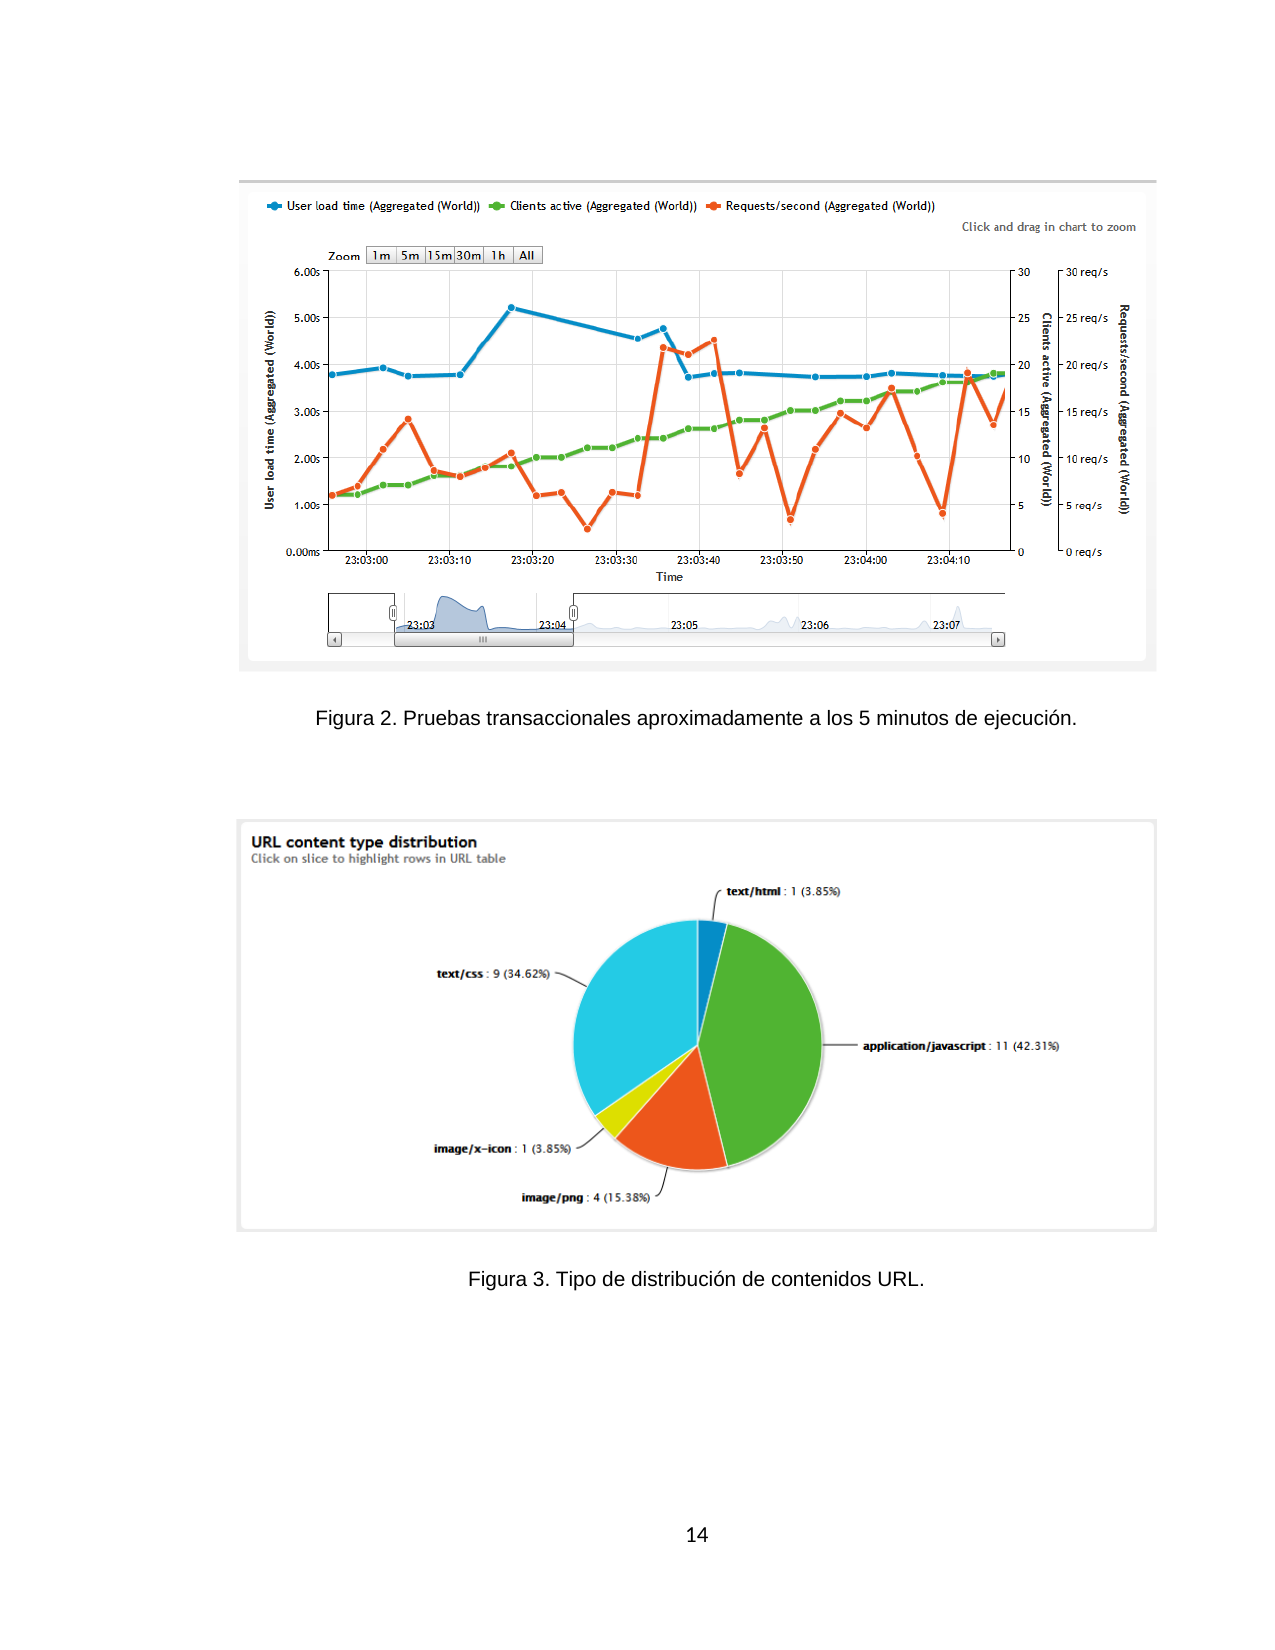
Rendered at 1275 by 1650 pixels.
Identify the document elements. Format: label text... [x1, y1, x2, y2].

picture [236, 177, 1157, 672]
picture [236, 819, 1157, 1232]
text Figura 2. Pruebas transaccionales aproximadamente a los 5 minutos de ejecución. [236, 706, 1157, 730]
text Figura 3. Tipo de distribución de contenidos URL. [236, 1267, 1157, 1291]
